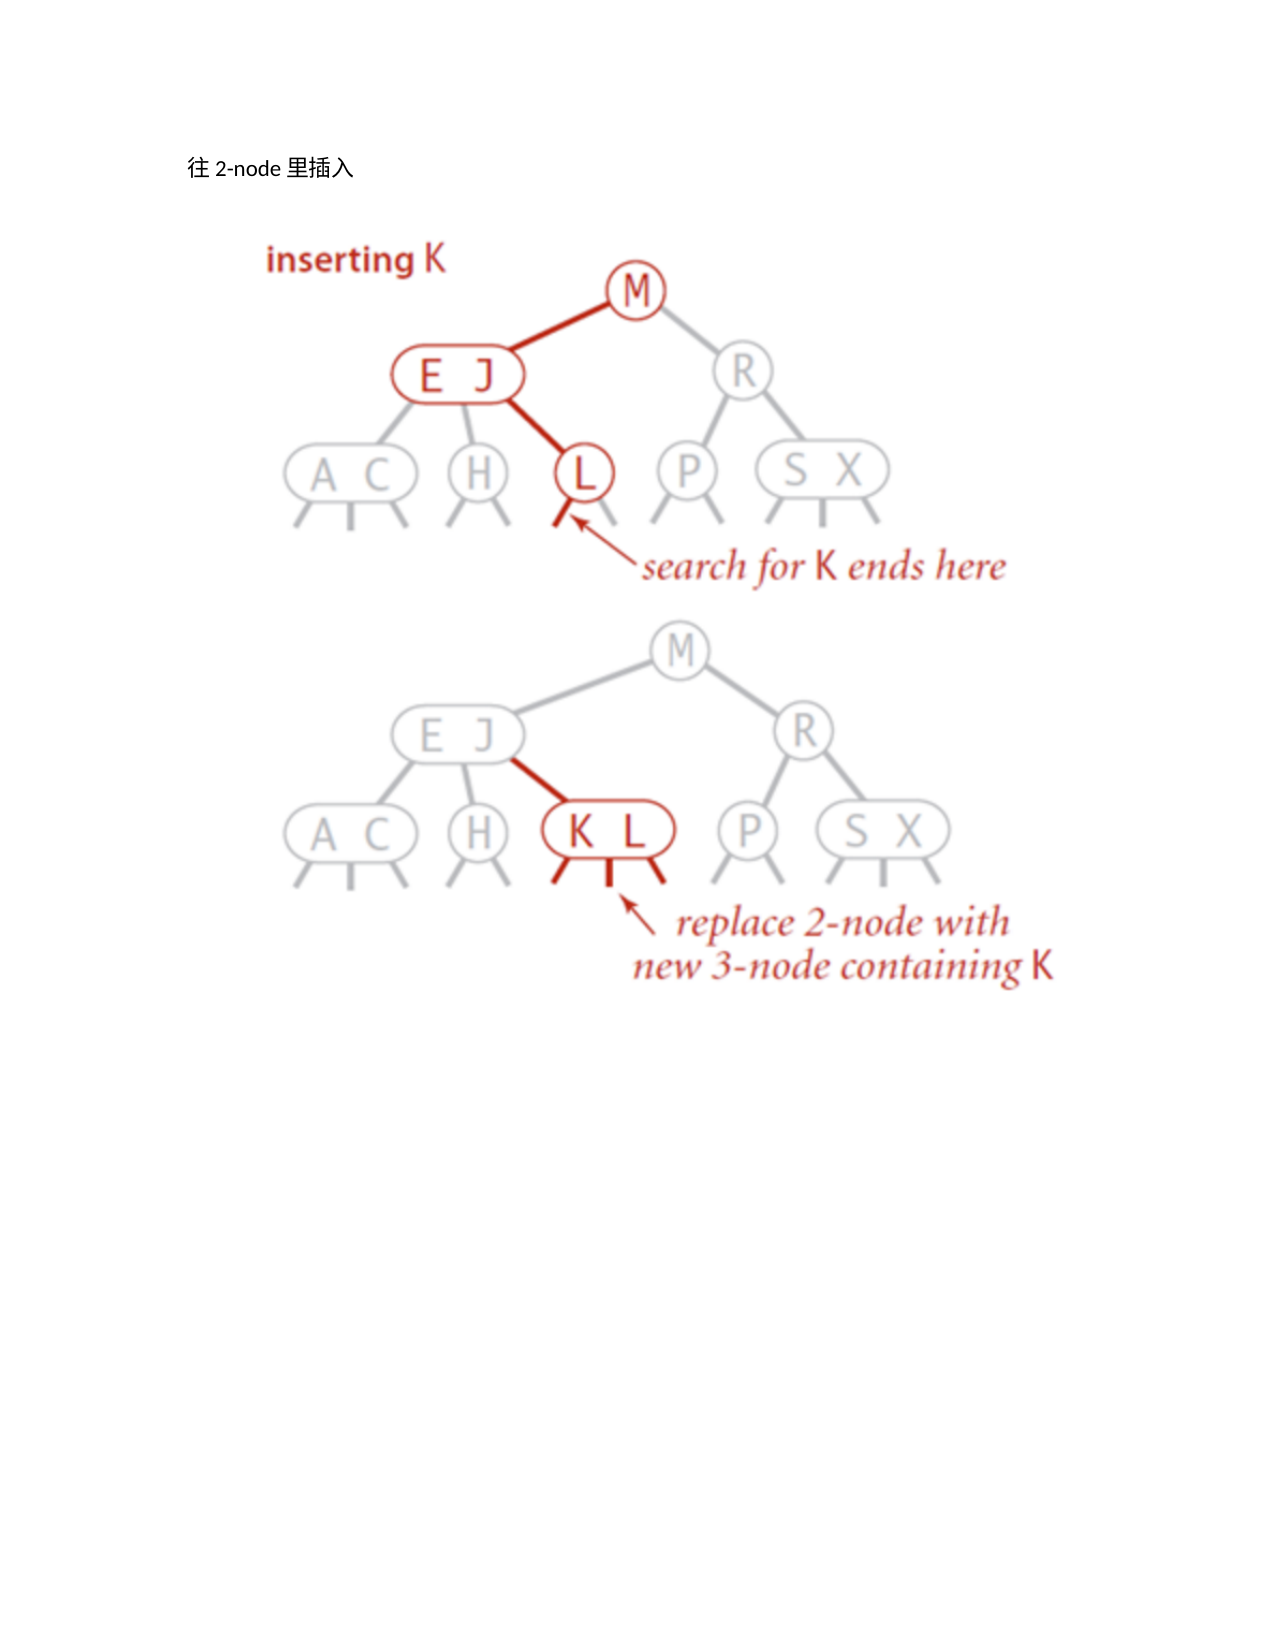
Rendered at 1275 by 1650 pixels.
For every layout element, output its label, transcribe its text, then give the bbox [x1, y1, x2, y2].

picture [187, 202, 1173, 1022]
text 往2-node里插入 [187, 150, 1087, 183]
